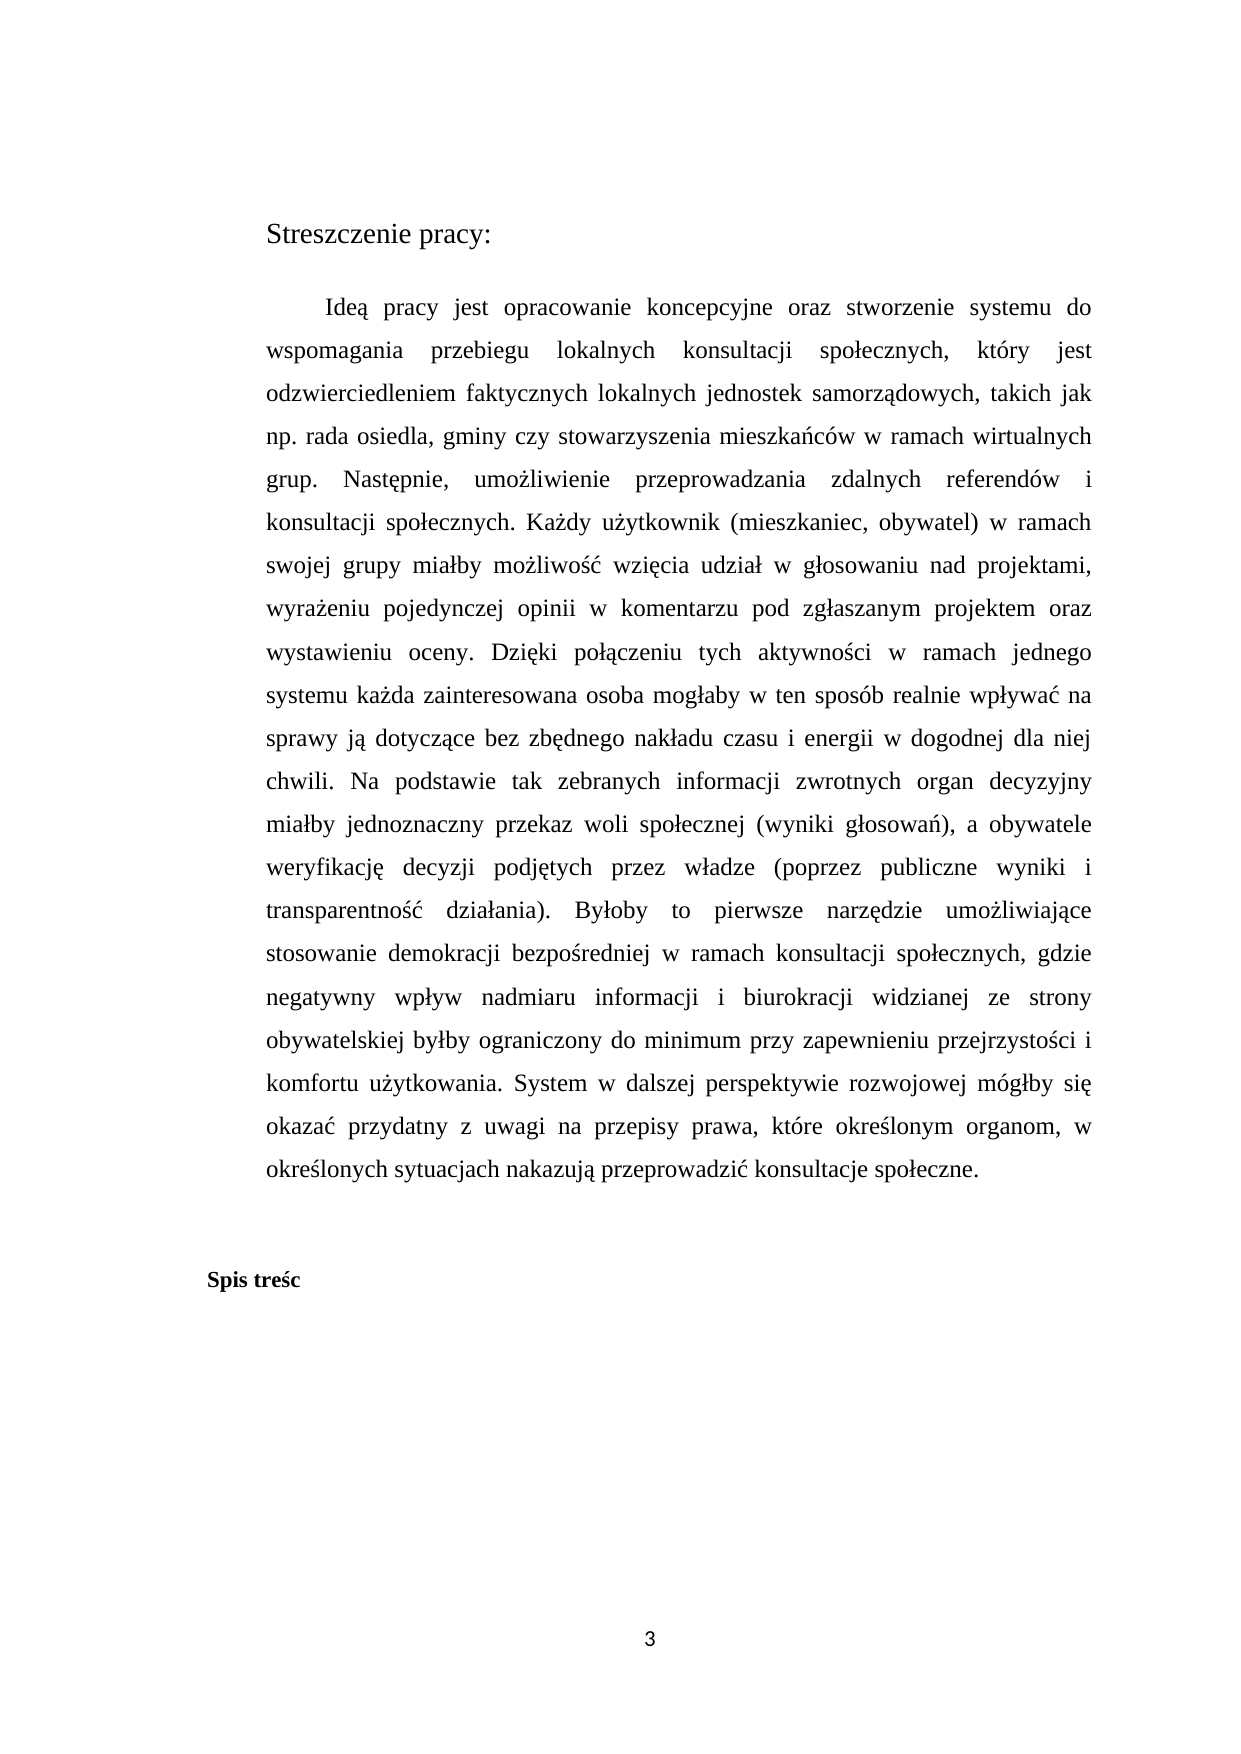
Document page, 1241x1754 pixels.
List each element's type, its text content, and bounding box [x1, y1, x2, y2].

text Ideą pracy jest opracowanie koncepcyjne oraz stworzenie systemu do wspomagania przebiegu lokalnych konsultacji społecznych, który jest odzwierciedleniem faktycznych lokalnych jednostek samorządowych, takich jak np. rada osiedla, gminy czy stowarzyszenia mieszkańców w ramach wirtualnych grup. Następnie, umożliwienie przeprowadzania zdalnych referendów i konsultacji społecznych. Każdy użytkownik (mieszkaniec, obywatel) w ramach swojej grupy miałby możliwość wzięcia udział w głosowaniu nad projektami, wyrażeniu pojedynczej opinii w komentarzu pod zgłaszanym projektem oraz wystawieniu oceny. Dzięki połączeniu tych aktywności w ramach jednego systemu każda zainteresowana osoba mogłaby w ten sposób realnie wpływać na sprawy ją dotyczące bez zbędnego nakładu czasu i energii w dogodnej dla niej chwili. Na podstawie tak zebranych informacji zwrotnych organ decyzyjny miałby jednoznaczny przekaz woli społecznej (wyniki głosowań), a obywatele weryfikację decyzji podjętych przez władze (poprzez publiczne wyniki i transparentność działania). Byłoby to pierwsze narzędzie umożliwiające stosowanie demokracji bezpośredniej w ramach konsultacji społecznych, gdzie negatywny wpływ nadmiaru informacji i biurokracji widzianej ze strony obywatelskiej byłby ograniczony do minimum przy zapewnieniu przejrzystości i komfortu użytkowania. System w dalszej perspektywie rozwojowej mógłby się okazać przydatny z uwagi na przepisy prawa, które określonym organom, w określonych sytuacjach nakazują przeprowadzić konsultacje społeczne. [266, 292, 1092, 1183]
text Streszczenie pracy: [266, 216, 1092, 250]
